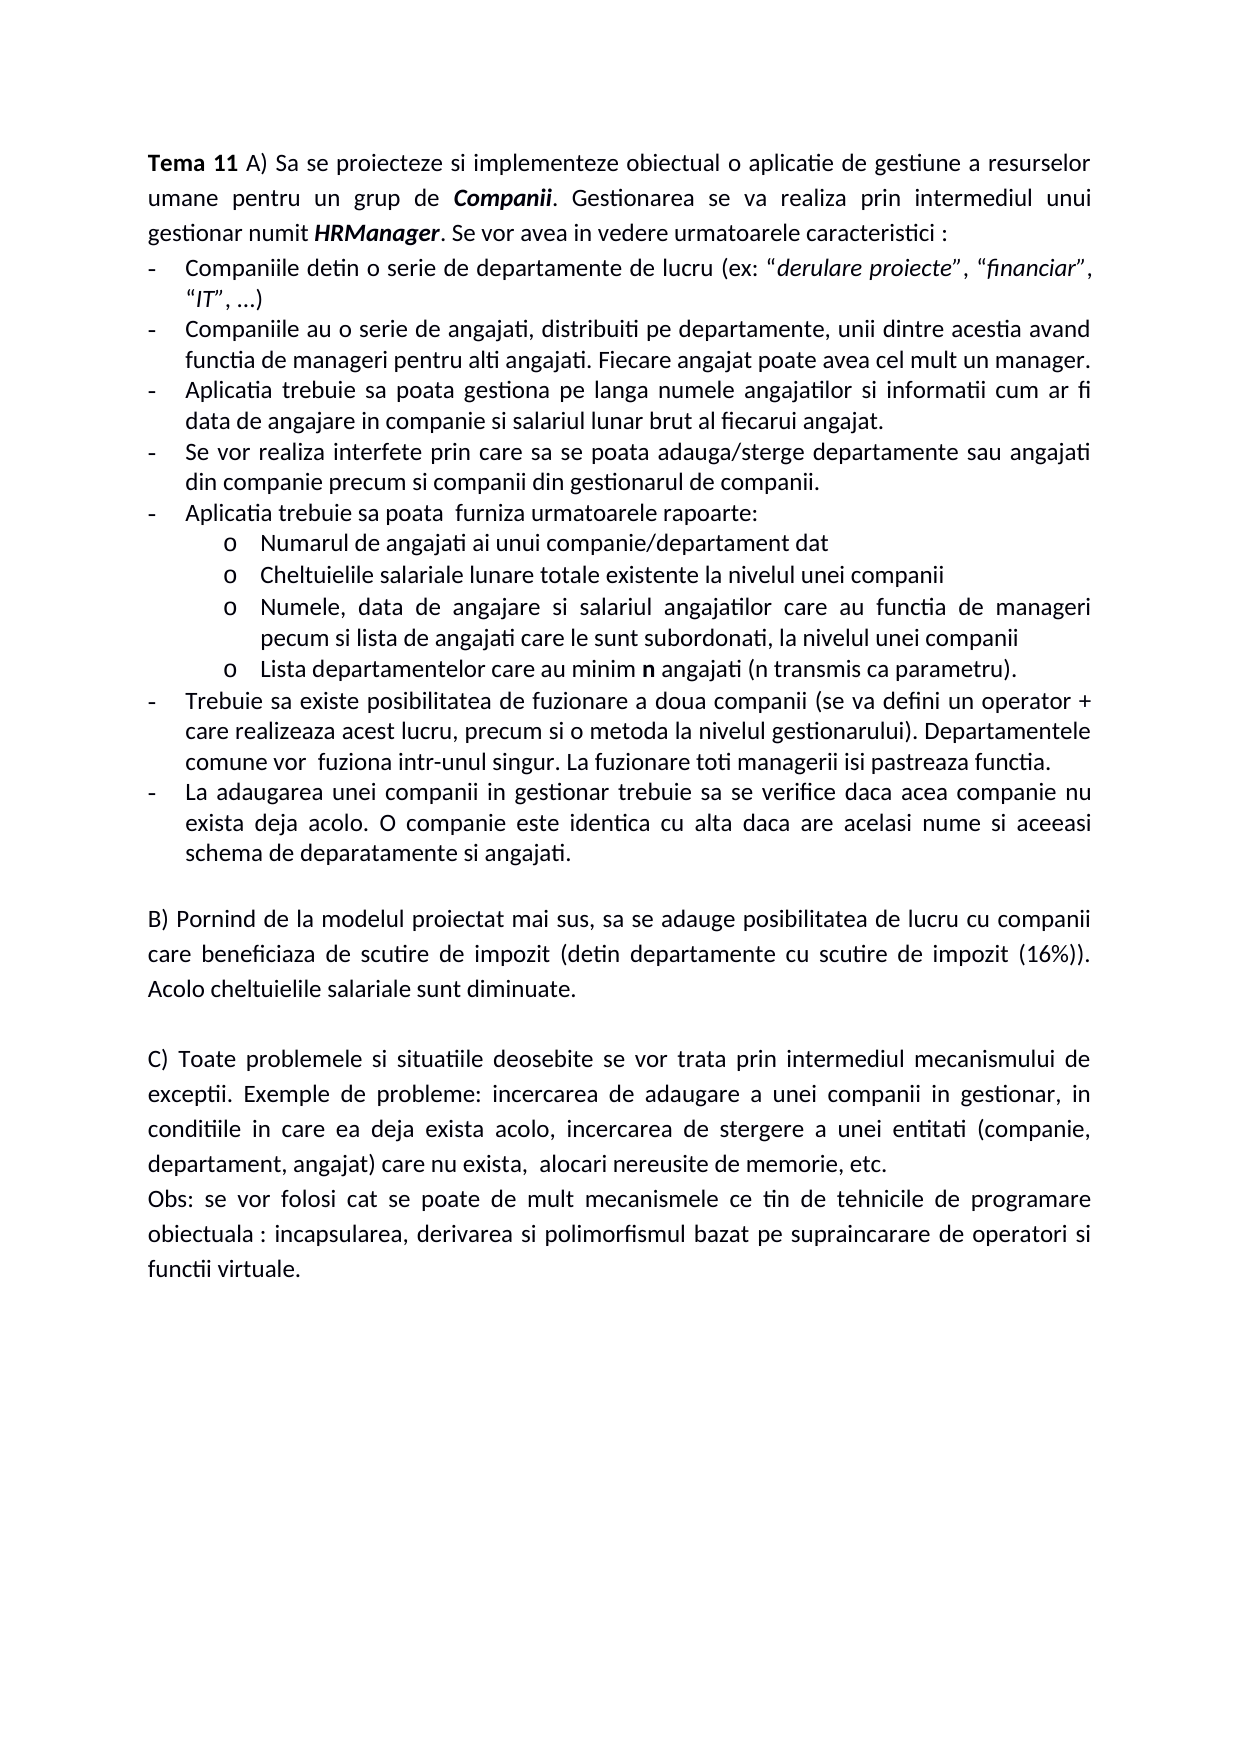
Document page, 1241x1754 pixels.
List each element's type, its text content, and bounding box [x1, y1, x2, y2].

text Tema 11 A) Sa se proiecteze si implementeze obiectual o aplicatie de gestiune a resurselor umane pentru un grup de Companii. Gestionarea se va realiza prin intermediul unui gestionar numit HRManager. Se vor avea in vedere urmatoarele caracteristici : [148, 148, 1093, 248]
list Companiile au o serie de angajati, distribuiti pe departamente, unii dintre acestia avand functia de manageri pentru alti angajati. Fiecare angajat poate avea cel mult un manager. [148, 314, 1093, 375]
list Lista departamentelor care au minim n angajati (n transmis ca parametru). [223, 653, 1093, 685]
list Numarul de angajati ai unui companie/departament dat [223, 527, 1093, 559]
list Se vor realiza interfete prin care sa se poata adauga/sterge departamente sau angajati din companie precum si companii din gestionarul de companii. [148, 436, 1093, 497]
text Obs: se vor folosi cat se poate de mult mecanismele ce tin de tehnicile de programare obiectuala : incapsularea, derivarea si polimorfismul bazat pe supraincarare de operatori si functii virtuale. [148, 1183, 1093, 1283]
list Aplicatia trebuie sa poata furniza urmatoarele rapoarte: [148, 497, 1093, 527]
text B) Pornind de la modelul proiectat mai sus, sa se adauge posibilitatea de lucru cu companii care beneficiaza de scutire de impozit (detin departamente cu scutire de impozit (16%)). Acolo cheltuielile salariale sunt diminuate. [148, 903, 1093, 1003]
text C) Toate problemele si situatiile deosebite se vor trata prin intermediul mecanismului de exceptii. Exemple de probleme: incercarea de adaugare a unei companii in gestionar, in conditiile in care ea deja exista acolo, incercarea de stergere a unei entitati (companie, departament, angajat) care nu exista, alocari nereusite de memorie, etc. [148, 1043, 1093, 1178]
list Cheltuielile salariale lunare totale existente la nivelul unei companii [223, 559, 1093, 591]
list La adaugarea unei companii in gestionar trebuie sa se verifice daca acea companie nu exista deja acolo. O companie este identica cu alta daca are acelasi nume si aceeasi schema de deparatamente si angajati. [148, 776, 1093, 868]
list Trebuie sa existe posibilitatea de fuzionare a doua companii (se va defini un operator + care realizeaza acest lucru, precum si o metoda la nivelul gestionarului). Departamentele comune vor fuziona intr-unul singur. La fuzionare toti managerii isi pastreaza functia. [148, 685, 1093, 776]
list Companiile detin o serie de departamente de lucru (ex: “derulare proiecte”, “financiar”, “IT”, ...) [148, 253, 1093, 314]
list Aplicatia trebuie sa poata gestiona pe langa numele angajatilor si informatii cum ar fi data de angajare in companie si salariul lunar brut al fiecarui angajat. [148, 375, 1093, 436]
list Numele, data de angajare si salariul angajatilor care au functia de manageri pecum si lista de angajati care le sunt subordonati, la nivelul unei companii [223, 591, 1093, 653]
